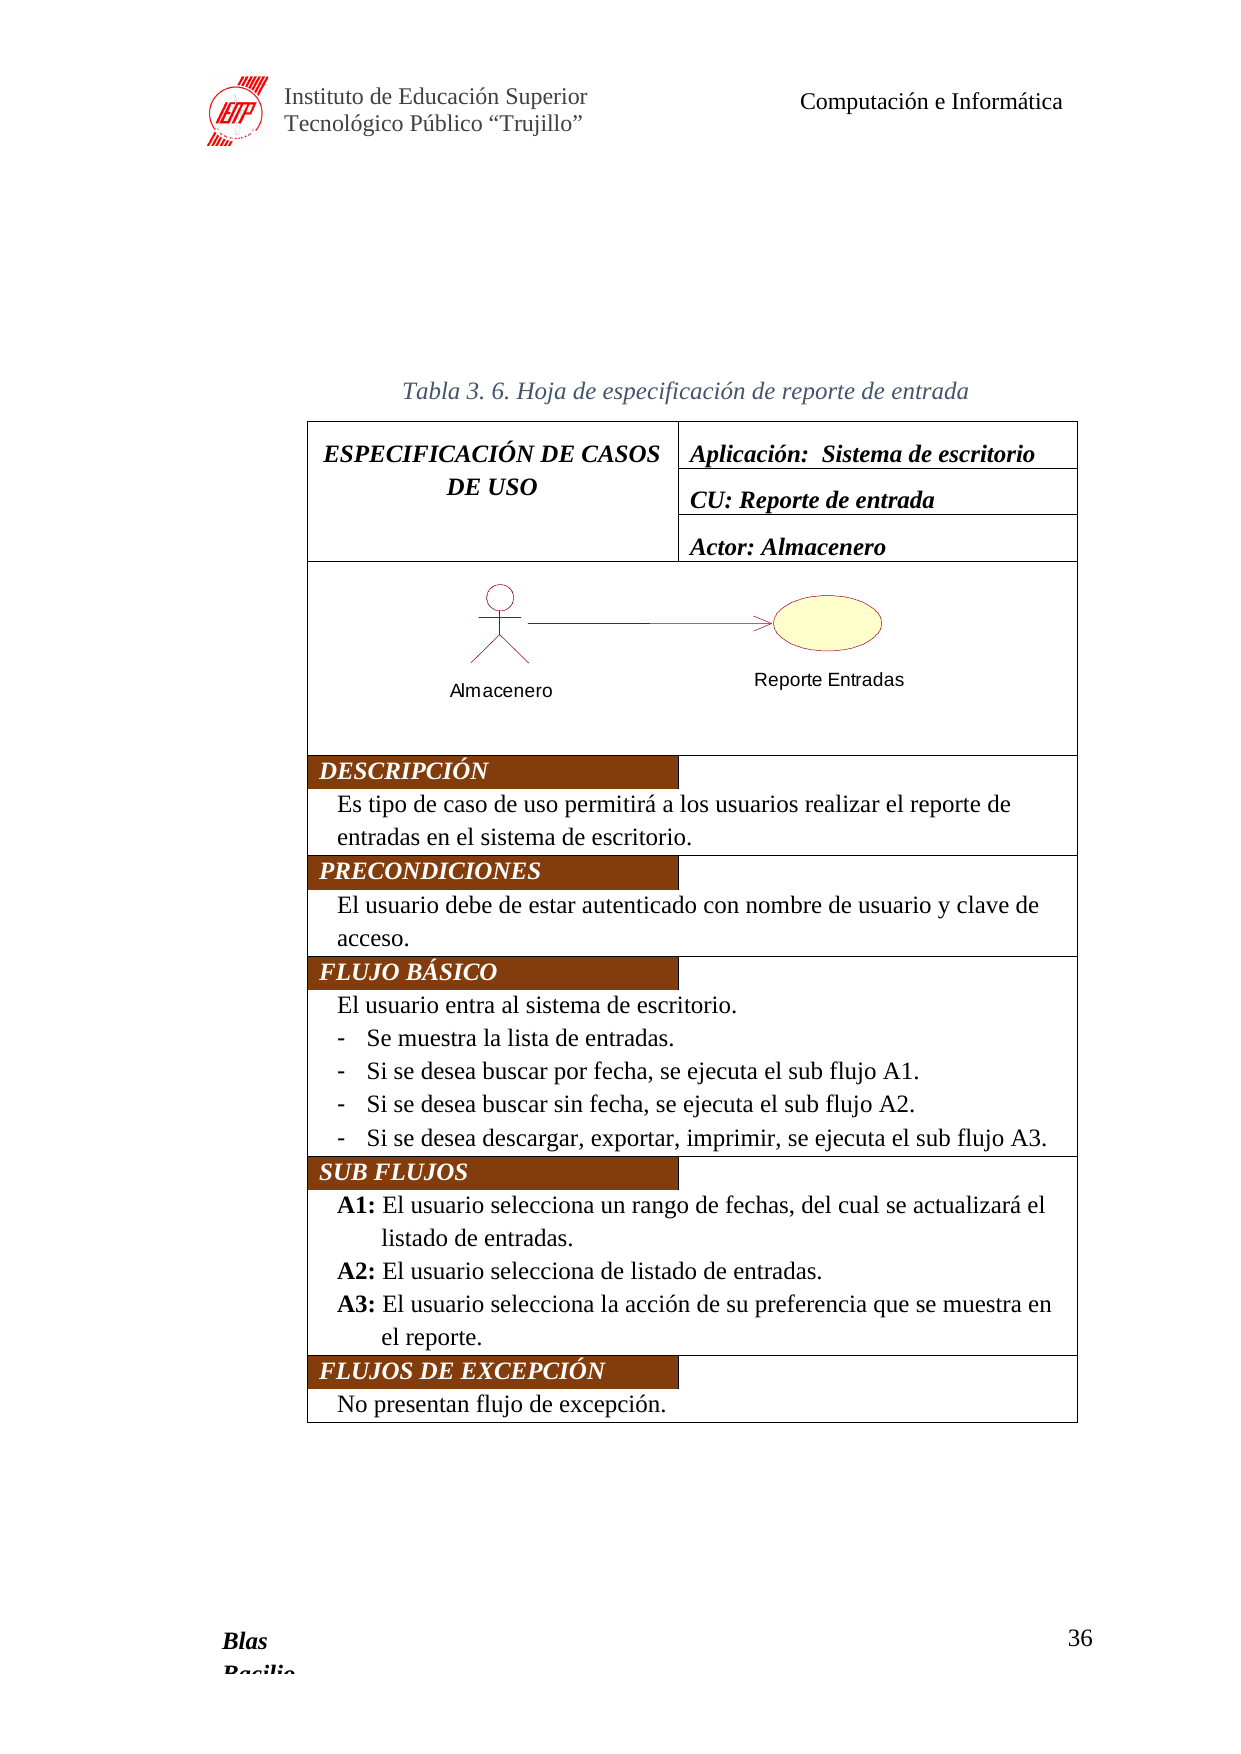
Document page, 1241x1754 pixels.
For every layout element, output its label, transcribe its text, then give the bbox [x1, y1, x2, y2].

picture [206, 76, 269, 146]
table_cell FLUJO BÁSICO [308, 957, 678, 990]
table_cell A1: El usuario selecciona un rango de fechas, del cual se actualizará el listado de entradas. A2: El usuario selecciona de listado de entradas. A3: El usuario selecciona la acción de su preferencia que se muestra en el reporte. [308, 1190, 1077, 1355]
table_cell SUB FLUJOS [308, 1157, 678, 1190]
table_cell No presentan flujo de excepción. [308, 1389, 1077, 1422]
table_cell El usuario entra al sistema de escritorio. Se muestra la lista de entradas. Si se desea buscar por fecha, se ejecuta el sub flujo A1. Si se desea buscar sin fecha, se ejecuta el sub flujo A2. Si se desea descargar, exportar, imprimir, se ejecuta el sub flujo A3. [308, 990, 1077, 1156]
table_cell [679, 957, 1077, 990]
table_cell [679, 756, 1077, 789]
table_cell Actor: Almacenero [679, 515, 1077, 561]
table_cell [308, 562, 1077, 755]
table_cell CU: Reporte de entrada [679, 469, 1077, 514]
table_cell [679, 1356, 1077, 1389]
table_cell PRECONDICIONES [308, 856, 678, 890]
table_cell [679, 1157, 1077, 1190]
table_cell [679, 856, 1077, 890]
table_cell FLUJOS DE EXCEPCIÓN [308, 1356, 678, 1389]
text Tabla 3. 6. Hoja de especificación de reporte de entrada [207, 376, 1092, 405]
table_cell El usuario debe de estar autenticado con nombre de usuario y clave de acceso. [308, 890, 1077, 956]
table_header ESPECIFICACIÓN DE CASOS DE USO [308, 422, 678, 561]
table_header Aplicación: Sistema de escritorio [679, 422, 1077, 468]
table_cell Es tipo de caso de uso permitirá a los usuarios realizar el reporte de entradas en el sistema de escritorio. [308, 789, 1077, 855]
table_cell DESCRIPCIÓN [308, 756, 678, 789]
